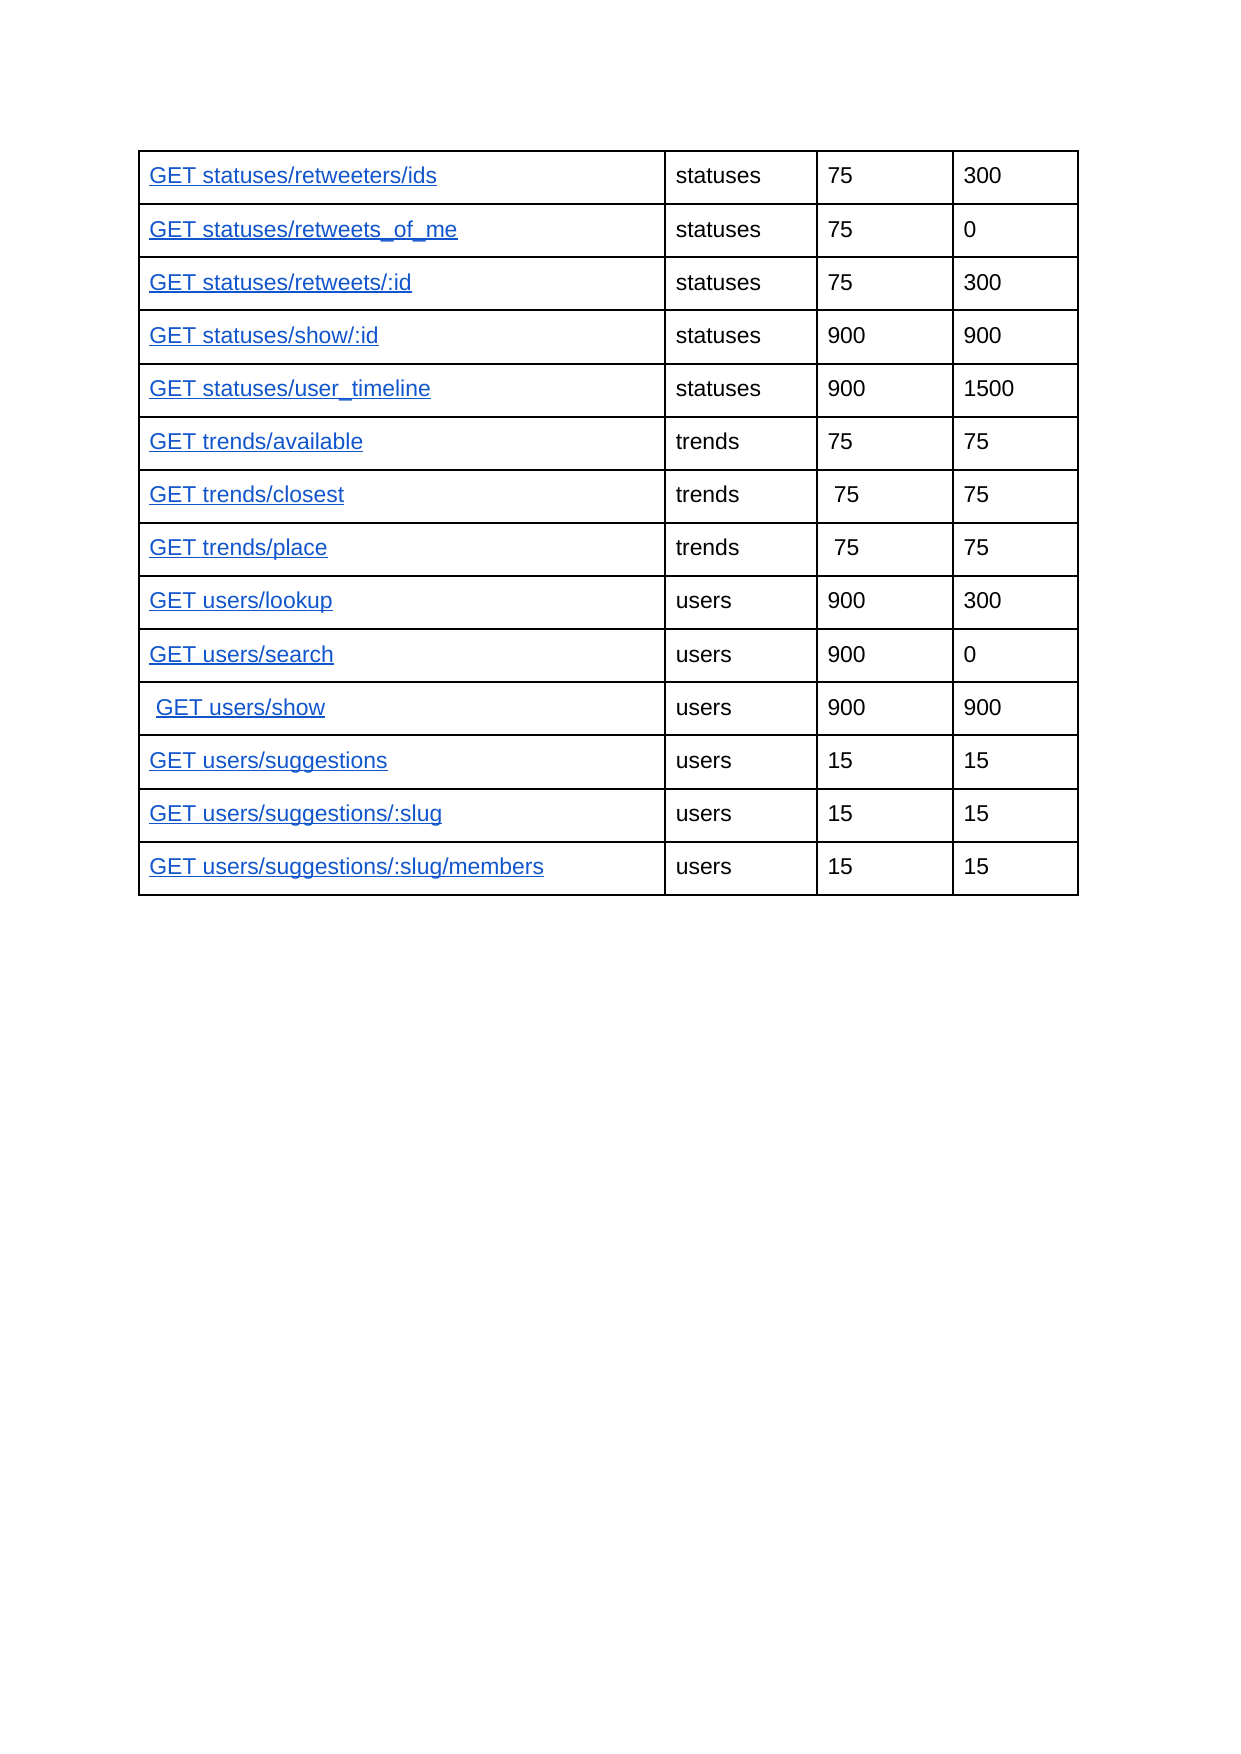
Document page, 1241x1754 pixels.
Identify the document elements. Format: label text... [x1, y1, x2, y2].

table_cell GET users/suggestions/:slug [140, 790, 664, 841]
table_cell 75 [954, 471, 1077, 522]
table_cell GET statuses/retweets/:id [140, 258, 664, 309]
table_cell GET trends/available [140, 418, 664, 469]
table_cell 15 [818, 790, 952, 841]
table_cell GET statuses/show/:id [140, 311, 664, 362]
table_cell 75 [818, 258, 952, 309]
table_cell 900 [818, 365, 952, 416]
table_cell 900 [818, 630, 952, 681]
table_cell statuses [666, 258, 816, 309]
table_cell users [666, 790, 816, 841]
table_cell GET statuses/user_timeline [140, 365, 664, 416]
table_cell 15 [954, 843, 1077, 894]
table_cell statuses [666, 311, 816, 362]
table_cell 75 [954, 418, 1077, 469]
table_cell GET trends/place [140, 524, 664, 575]
table_cell 300 [954, 258, 1077, 309]
table_cell 15 [818, 736, 952, 787]
table_cell 900 [954, 311, 1077, 362]
table_cell 75 [818, 152, 952, 203]
table_cell statuses [666, 365, 816, 416]
table_cell users [666, 683, 816, 734]
table_cell 900 [818, 311, 952, 362]
table_cell 300 [954, 577, 1077, 628]
table_cell GET statuses/retweets_of_me [140, 205, 664, 256]
table_cell 900 [818, 577, 952, 628]
table_cell trends [666, 471, 816, 522]
table_cell 900 [954, 683, 1077, 734]
table_cell users [666, 577, 816, 628]
table_cell 75 [818, 524, 952, 575]
table_cell 900 [818, 683, 952, 734]
table_cell 75 [818, 418, 952, 469]
table_cell statuses [666, 152, 816, 203]
table_cell 0 [954, 205, 1077, 256]
table_cell 0 [954, 630, 1077, 681]
table_cell GET users/suggestions [140, 736, 664, 787]
table_cell GET trends/closest [140, 471, 664, 522]
table_cell trends [666, 418, 816, 469]
table_cell 75 [954, 524, 1077, 575]
table_cell GET statuses/retweeters/ids [140, 152, 664, 203]
table_cell GET users/show [140, 683, 664, 734]
table_cell GET users/suggestions/:slug/members [140, 843, 664, 894]
table_cell 15 [954, 790, 1077, 841]
table_cell statuses [666, 205, 816, 256]
table_cell 15 [818, 843, 952, 894]
table_cell trends [666, 524, 816, 575]
table_cell GET users/search [140, 630, 664, 681]
table_cell 300 [954, 152, 1077, 203]
table_cell 75 [818, 205, 952, 256]
table_cell 75 [818, 471, 952, 522]
table_cell users [666, 843, 816, 894]
table_cell GET users/lookup [140, 577, 664, 628]
table_cell users [666, 630, 816, 681]
table_cell 15 [954, 736, 1077, 787]
table_cell 1500 [954, 365, 1077, 416]
table_cell users [666, 736, 816, 787]
